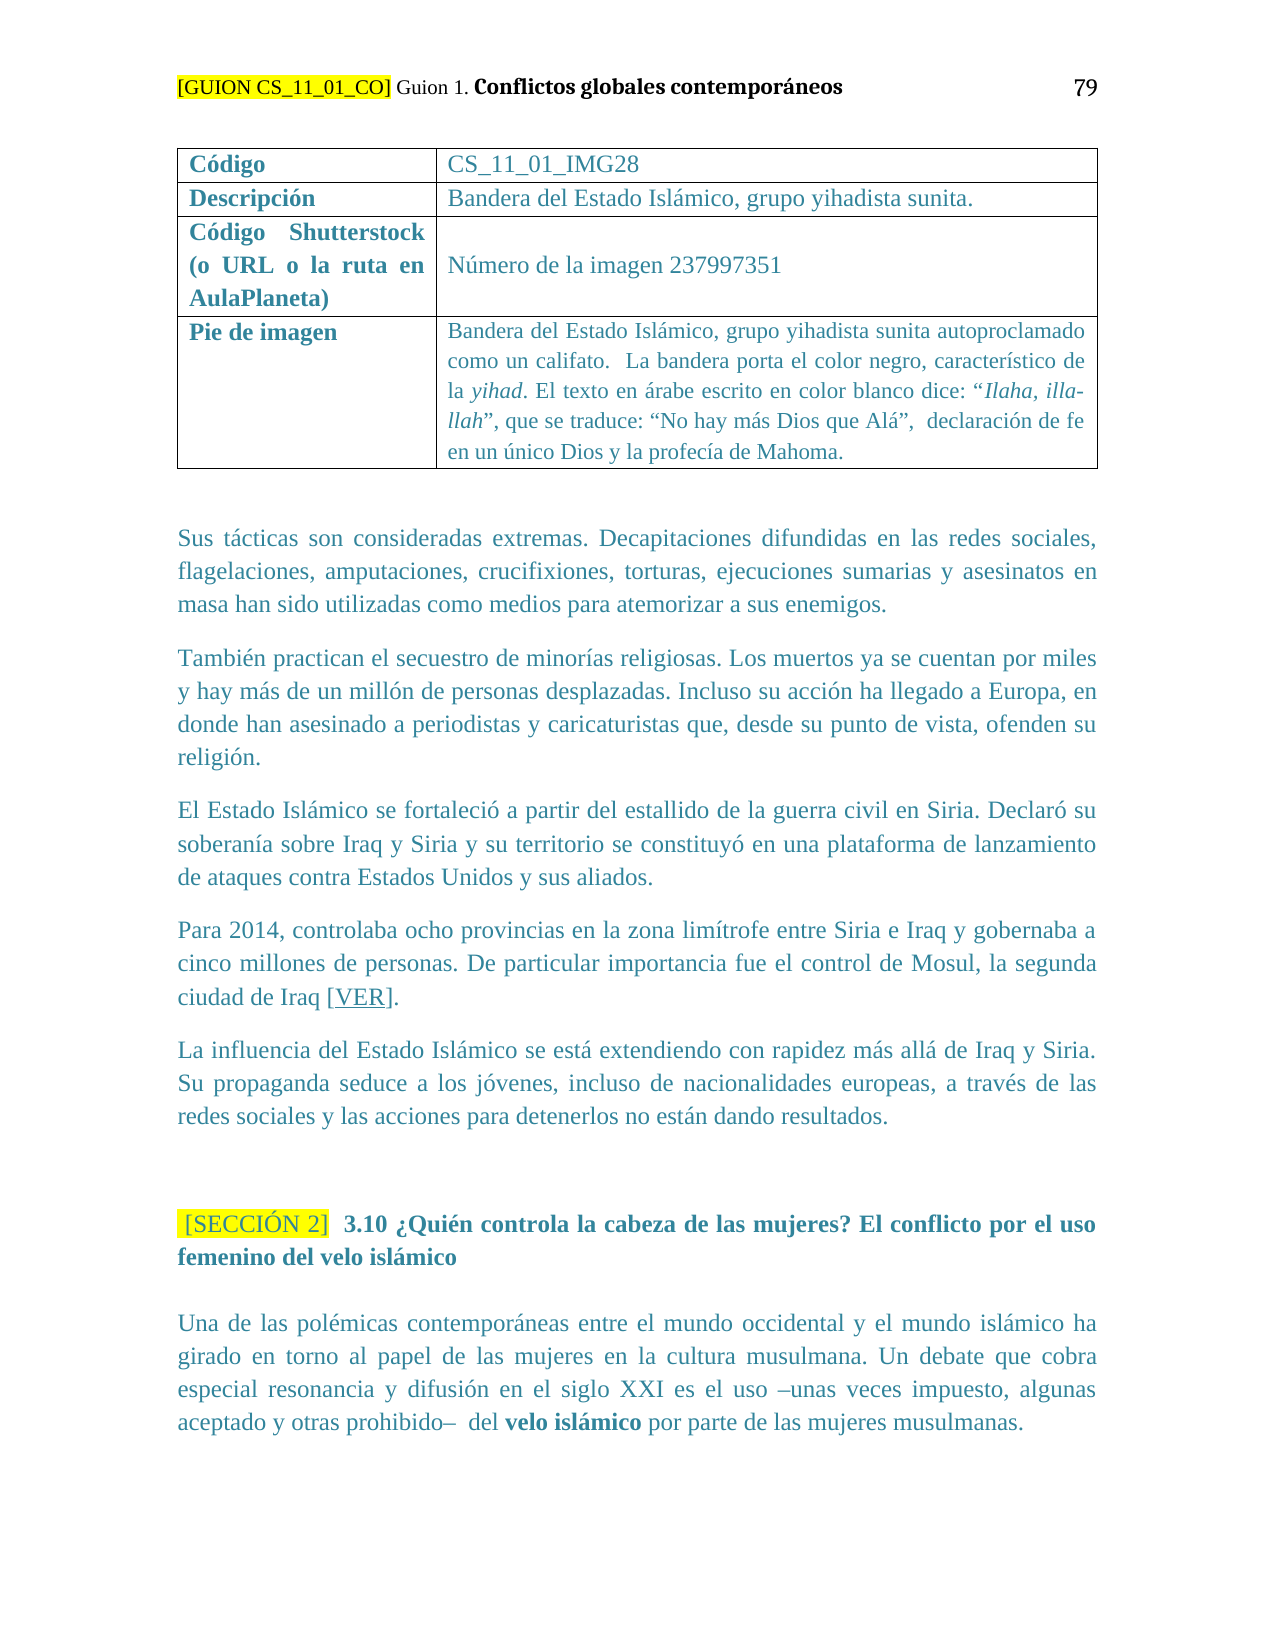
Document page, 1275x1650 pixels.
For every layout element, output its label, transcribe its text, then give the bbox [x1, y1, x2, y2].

text La influencia del Estado Islámico se está extendiendo con rapidez más allá de Iraq y Siria. Su propaganda seduce a los jóvenes, incluso de nacionalidades europeas, a través de las redes sociales y las acciones para detenerlos no están dando resultados. [177, 1035, 1098, 1130]
text Para 2014, controlaba ocho provincias en la zona limítrofe entre Siria e Iraq y gobernaba a cinco millones de personas. De particular importancia fue el control de Mosul, la segunda ciudad de Iraq [VER]. [177, 916, 1098, 1010]
text El Estado Islámico se fortaleció a partir del estallido de la guerra civil en Siria. Declaró su soberanía sobre Iraq y Siria y su territorio se constituyó en una plataforma de lanzamiento de ataques contra Estados Unidos y sus aliados. [177, 796, 1098, 890]
table_cell Número de la imagen 237997351 [437, 217, 1097, 316]
table_cell Código Shutterstock (o URL o la ruta en AulaPlaneta) [178, 217, 436, 316]
text Una de las polémicas contemporáneas entre el mundo occidental y el mundo islámico ha girado en torno al papel de las mujeres en la cultura musulmana. Un debate que cobra especial resonancia y difusión en el siglo XXI es el uso –unas veces impuesto, algunas aceptado y otras prohibido– del velo islámico por parte de las mujeres musulmanas. [177, 1308, 1098, 1436]
table_cell Pie de imagen [178, 317, 436, 468]
text Sus tácticas son consideradas extremas. Decapitaciones difundidas en las redes sociales, flagelaciones, amputaciones, crucifixiones, torturas, ejecuciones sumarias y asesinatos en masa han sido utilizadas como medios para atemorizar a sus enemigos. [177, 523, 1098, 618]
table_cell Código [178, 149, 436, 182]
table_cell Bandera del Estado Islámico, grupo yihadista sunita autoproclamado como un califato. La bandera porta el color negro, característico de la yihad. El texto en árabe escrito en color blanco dice: “Ilaha, illa-llah”, que se traduce: “No hay más Dios que Alá”, declaración de fe en un único Dios y la profecía de Mahoma. [437, 317, 1097, 468]
table_cell CS_11_01_IMG28 [437, 149, 1097, 182]
text [SECCIÓN 2] 3.10 ¿Quién controla la cabeza de las mujeres? El conflicto por el uso femenino del velo islámico [177, 1209, 1098, 1271]
table_cell Descripción [178, 183, 436, 216]
table_cell Bandera del Estado Islámico, grupo yihadista sunita. [437, 183, 1097, 216]
text También practican el secuestro de minorías religiosas. Los muertos ya se cuentan por miles y hay más de un millón de personas desplazadas. Incluso su acción ha llegado a Europa, en donde han asesinado a periodistas y caricaturistas que, desde su punto de vista, ofenden su religión. [177, 643, 1098, 771]
